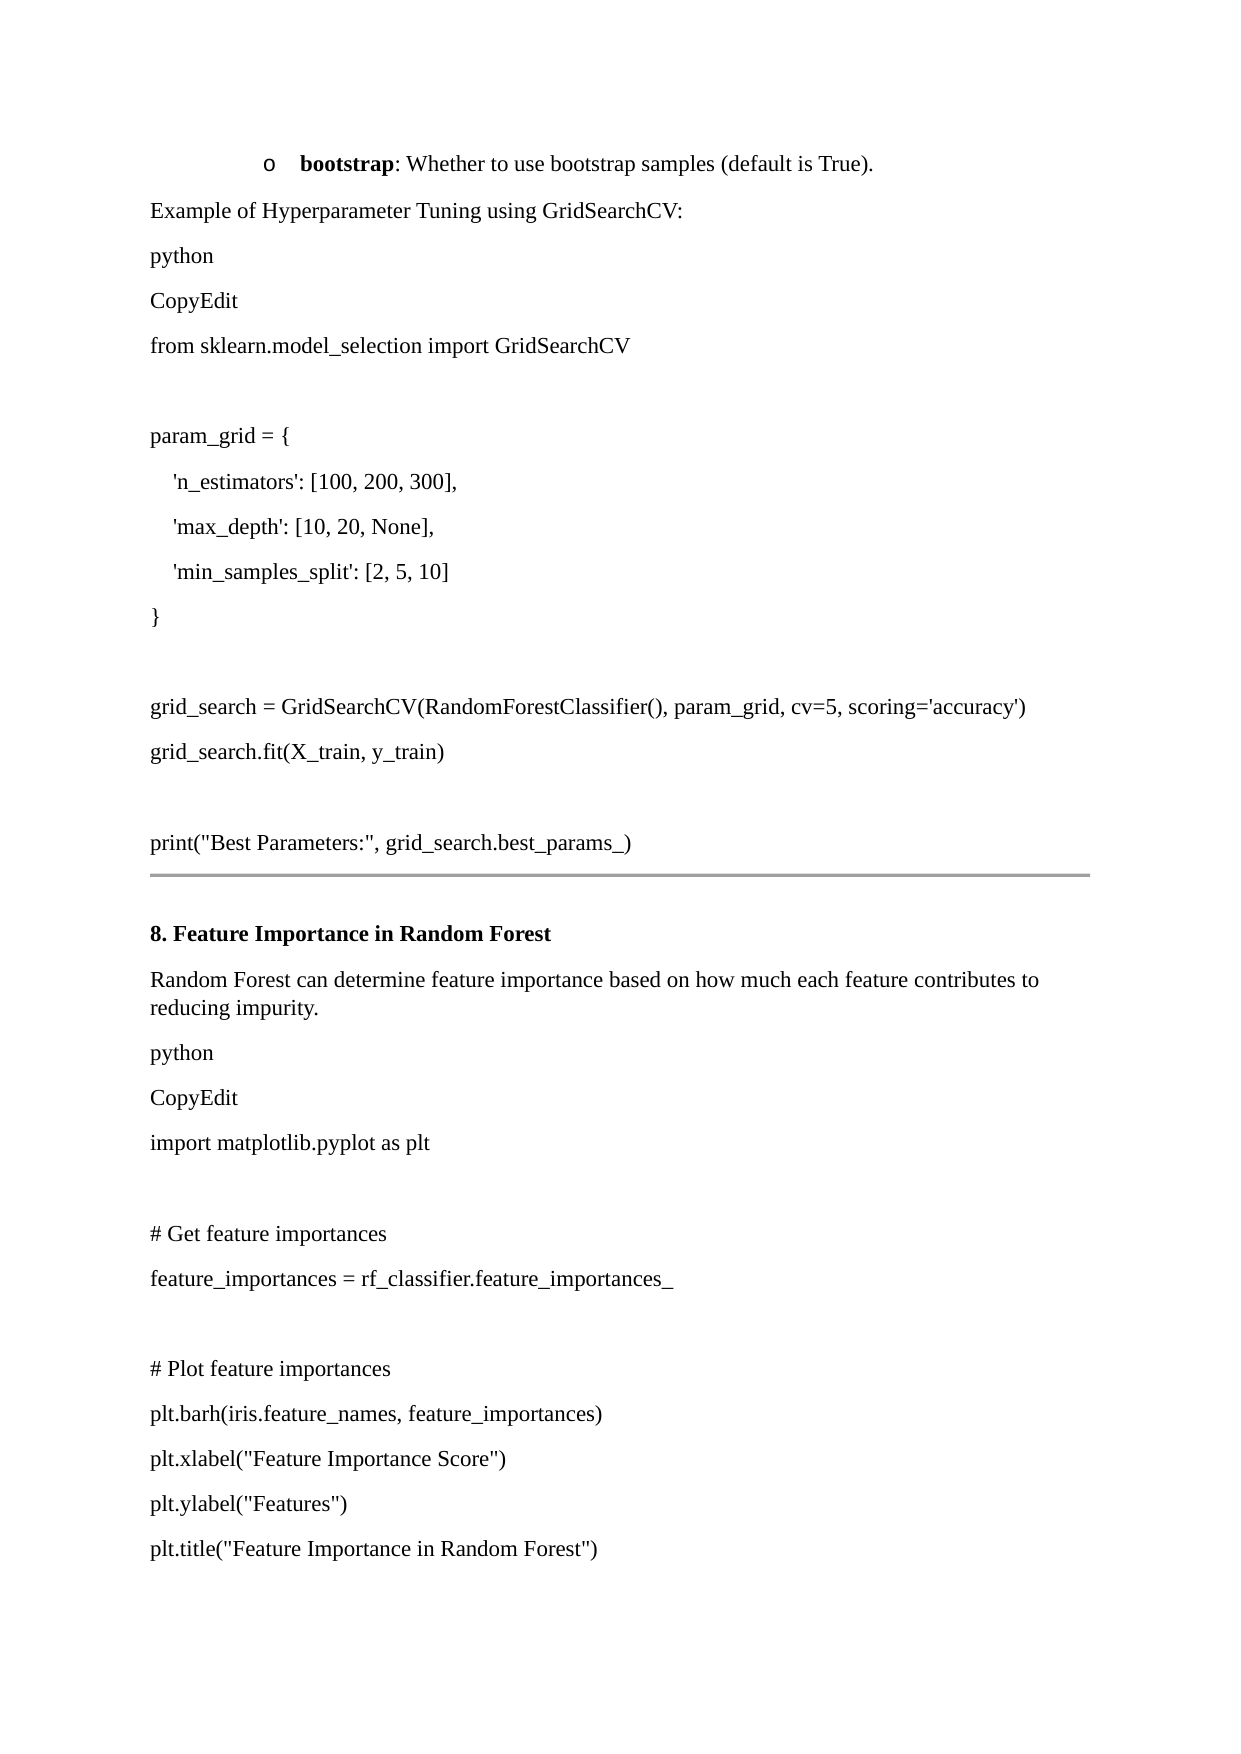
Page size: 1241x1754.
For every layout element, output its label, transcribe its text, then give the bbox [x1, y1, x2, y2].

text from sklearn.model_selection import GridSearchCV [150, 332, 1090, 359]
text } [150, 603, 1090, 629]
text python [150, 242, 1090, 268]
text 'min_samples_split': [2, 5, 10] [150, 558, 1090, 584]
text param_grid = { [150, 423, 1090, 449]
text Random Forest can determine feature importance based on how much each feature contributes to reducing impurity. [150, 966, 1090, 1020]
text grid_search.fit(X_train, y_train) [150, 738, 1090, 765]
text 'n_estimators': [100, 200, 300], [150, 468, 1090, 494]
text 'max_depth': [10, 20, None], [150, 513, 1090, 539]
text import matplotlib.pyplot as plt [150, 1129, 1090, 1156]
text plt.xlabel("Feature Importance Score") [150, 1445, 1090, 1471]
text # Get feature importances [150, 1219, 1090, 1246]
text Example of Hyperparameter Tuning using GridSearchCV: [150, 197, 1090, 223]
text plt.ylabel("Features") [150, 1490, 1090, 1517]
text CopyEdit [150, 287, 1090, 314]
text feature_importances = rf_classifier.feature_importances_ [150, 1265, 1090, 1291]
text python [150, 1039, 1090, 1066]
text # Plot feature importances [150, 1355, 1090, 1381]
list bootstrap: Whether to use bootstrap samples (default is True). [262, 150, 1090, 178]
text plt.barh(iris.feature_names, feature_importances) [150, 1400, 1090, 1426]
text 8. Feature Importance in Random Forest [150, 921, 1090, 947]
text print("Best Parameters:", grid_search.best_params_) [150, 828, 1090, 855]
text grid_search = GridSearchCV(RandomForestClassifier(), param_grid, cv=5, scoring='accuracy') [150, 693, 1090, 719]
text plt.title("Feature Importance in Random Forest") [150, 1535, 1090, 1562]
text CopyEdit [150, 1084, 1090, 1111]
